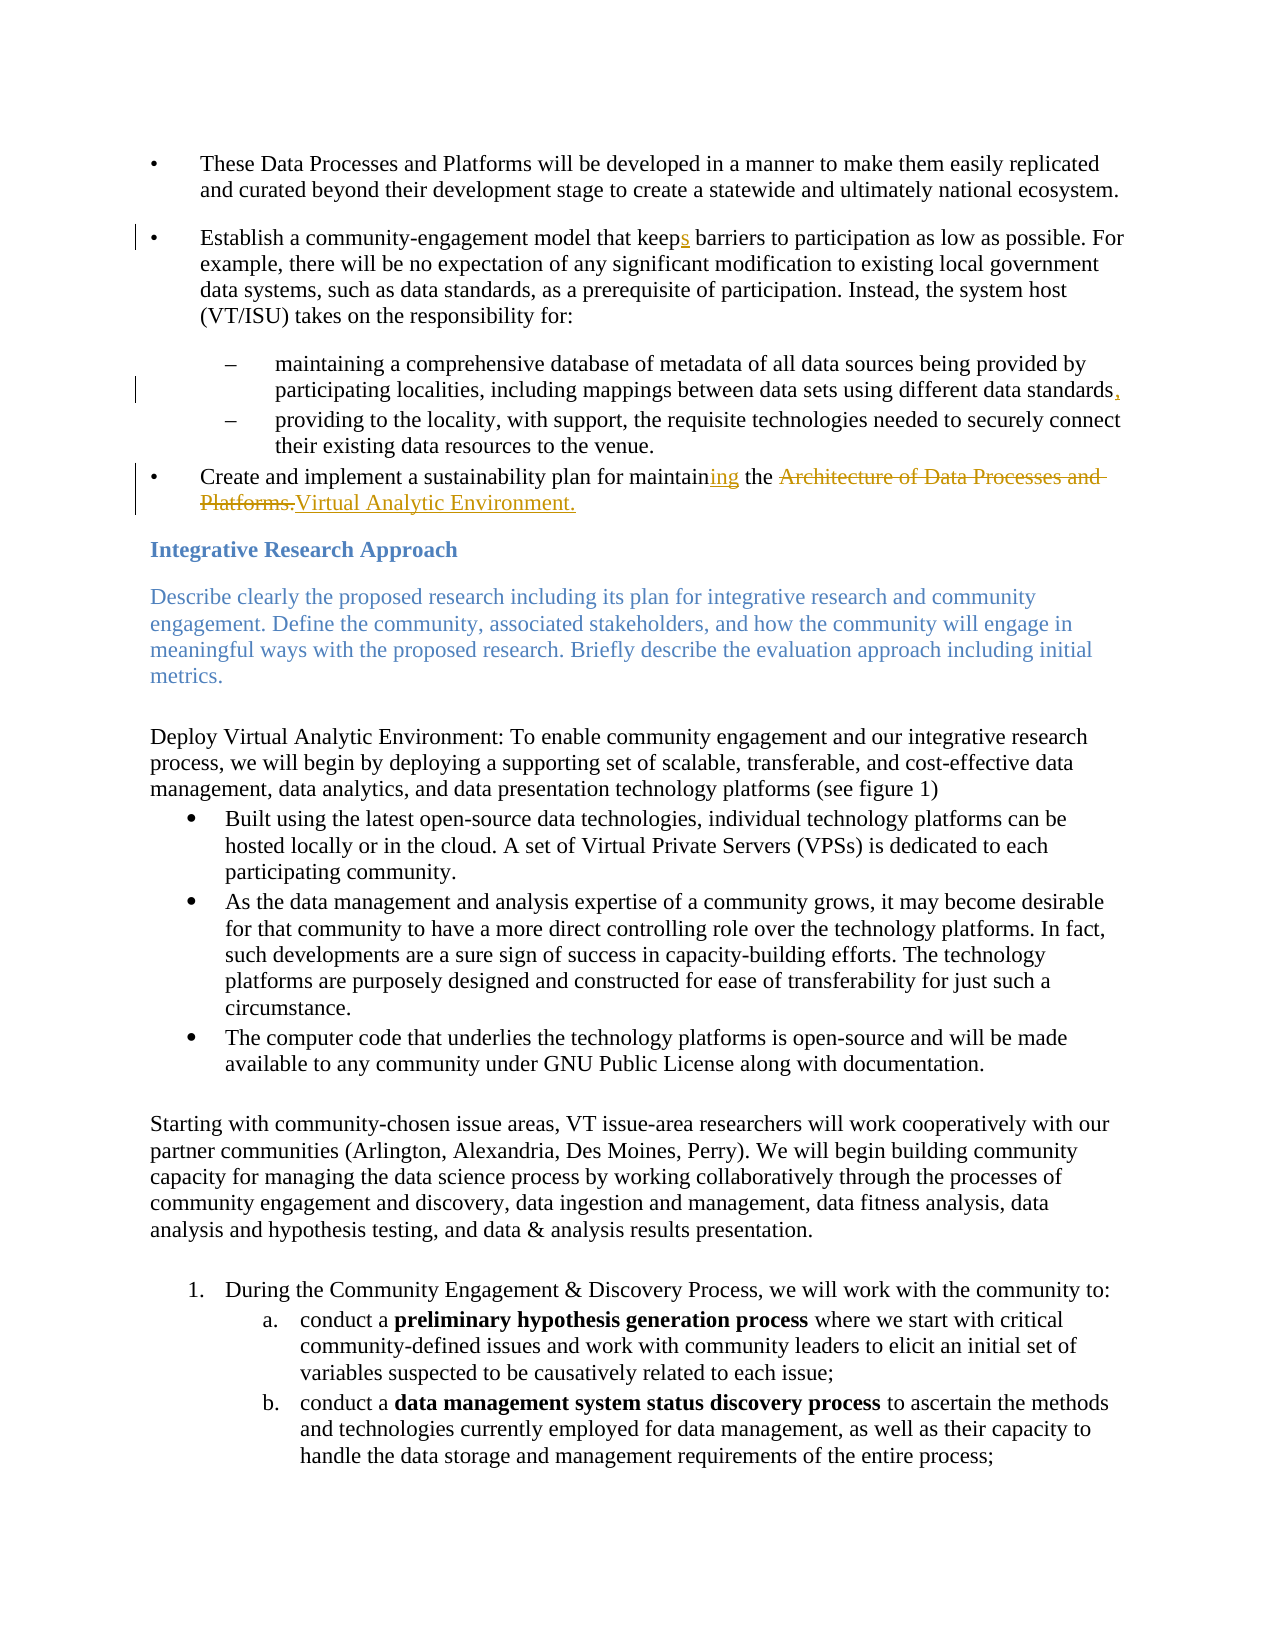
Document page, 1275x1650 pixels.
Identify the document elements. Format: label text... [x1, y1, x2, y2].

text Starting with community-chosen issue areas, VT issue-area researchers will work cooperatively with our partner communities (Arlington, Alexandria, Des Moines, Perry). We will begin building community capacity for managing the data science process by working collaboratively through the processes of community engagement and discovery, data ingestion and management, data fitness analysis, data analysis and hypothesis testing, and data & analysis results presentation. [150, 1110, 1125, 1242]
list During the Community Engagement & Discovery Process, we will work with the community to: [187, 1276, 1125, 1302]
list As the data management and analysis expertise of a community grows, it may become desirable for that community to have a more direct controlling role over the technology platforms. In fact, such developments are a sure sign of success in capacity-building efforts. The technology platforms are purposely designed and constructed for ease of transferability for just such a circumstance. [187, 888, 1125, 1020]
list Create and implement a sustainability plan for maintain the [150, 463, 1125, 515]
subtitle Describe clearly the proposed research including its plan for integrative research and community engagement. Define the community, associated stakeholders, and how the community will engage in meaningful ways with the proposed research. Briefly describe the evaluation approach including initial metrics. [150, 583, 1125, 689]
list providing to the locality, with support, the requisite technologies needed to securely connect their existing data resources to the venue. [225, 406, 1125, 459]
list conduct a data management system status discovery process to ascertain the methods and technologies currently employed for data management, as well as their capacity to handle the data storage and management requirements of the entire process; [262, 1389, 1125, 1468]
list Establish a community-engagement model that keep barriers to participation as low as possible. For example, there will be no expectation of any significant modification to existing local government data systems, such as data standards, as a prerequisite of participation. Instead, the system host (VT/ISU) takes on the responsibility for: [150, 223, 1125, 329]
subtitle Integrative Research Approach [150, 536, 1125, 563]
list The computer code that underlies the technology platforms is open-source and will be made available to any community under GNU Public License along with documentation. [187, 1024, 1125, 1077]
text Deploy Virtual Analytic Environment: To enable community engagement and our integrative research process, we will begin by deploying a supporting set of scalable, transferable, and cost-effective data management, data analytics, and data presentation technology platforms (see figure 1) [150, 723, 1125, 802]
list These Data Processes and Platforms will be developed in a manner to make them easily replicated and curated beyond their development stage to create a statewide and ultimately national ecosystem. [150, 150, 1125, 203]
list Built using the latest open-source data technologies, individual technology platforms can be hosted locally or in the cloud. A set of Virtual Private Servers (VPSs) is dedicated to each participating community. [187, 806, 1125, 884]
list maintaining a comprehensive database of metadata of all data sources being provided by participating localities, including mappings between data sets using different data standards [225, 350, 1125, 402]
list conduct a preliminary hypothesis generation process where we start with critical community-defined issues and work with community leaders to elicit an initial set of variables suspected to be causatively related to each issue; [262, 1306, 1125, 1385]
